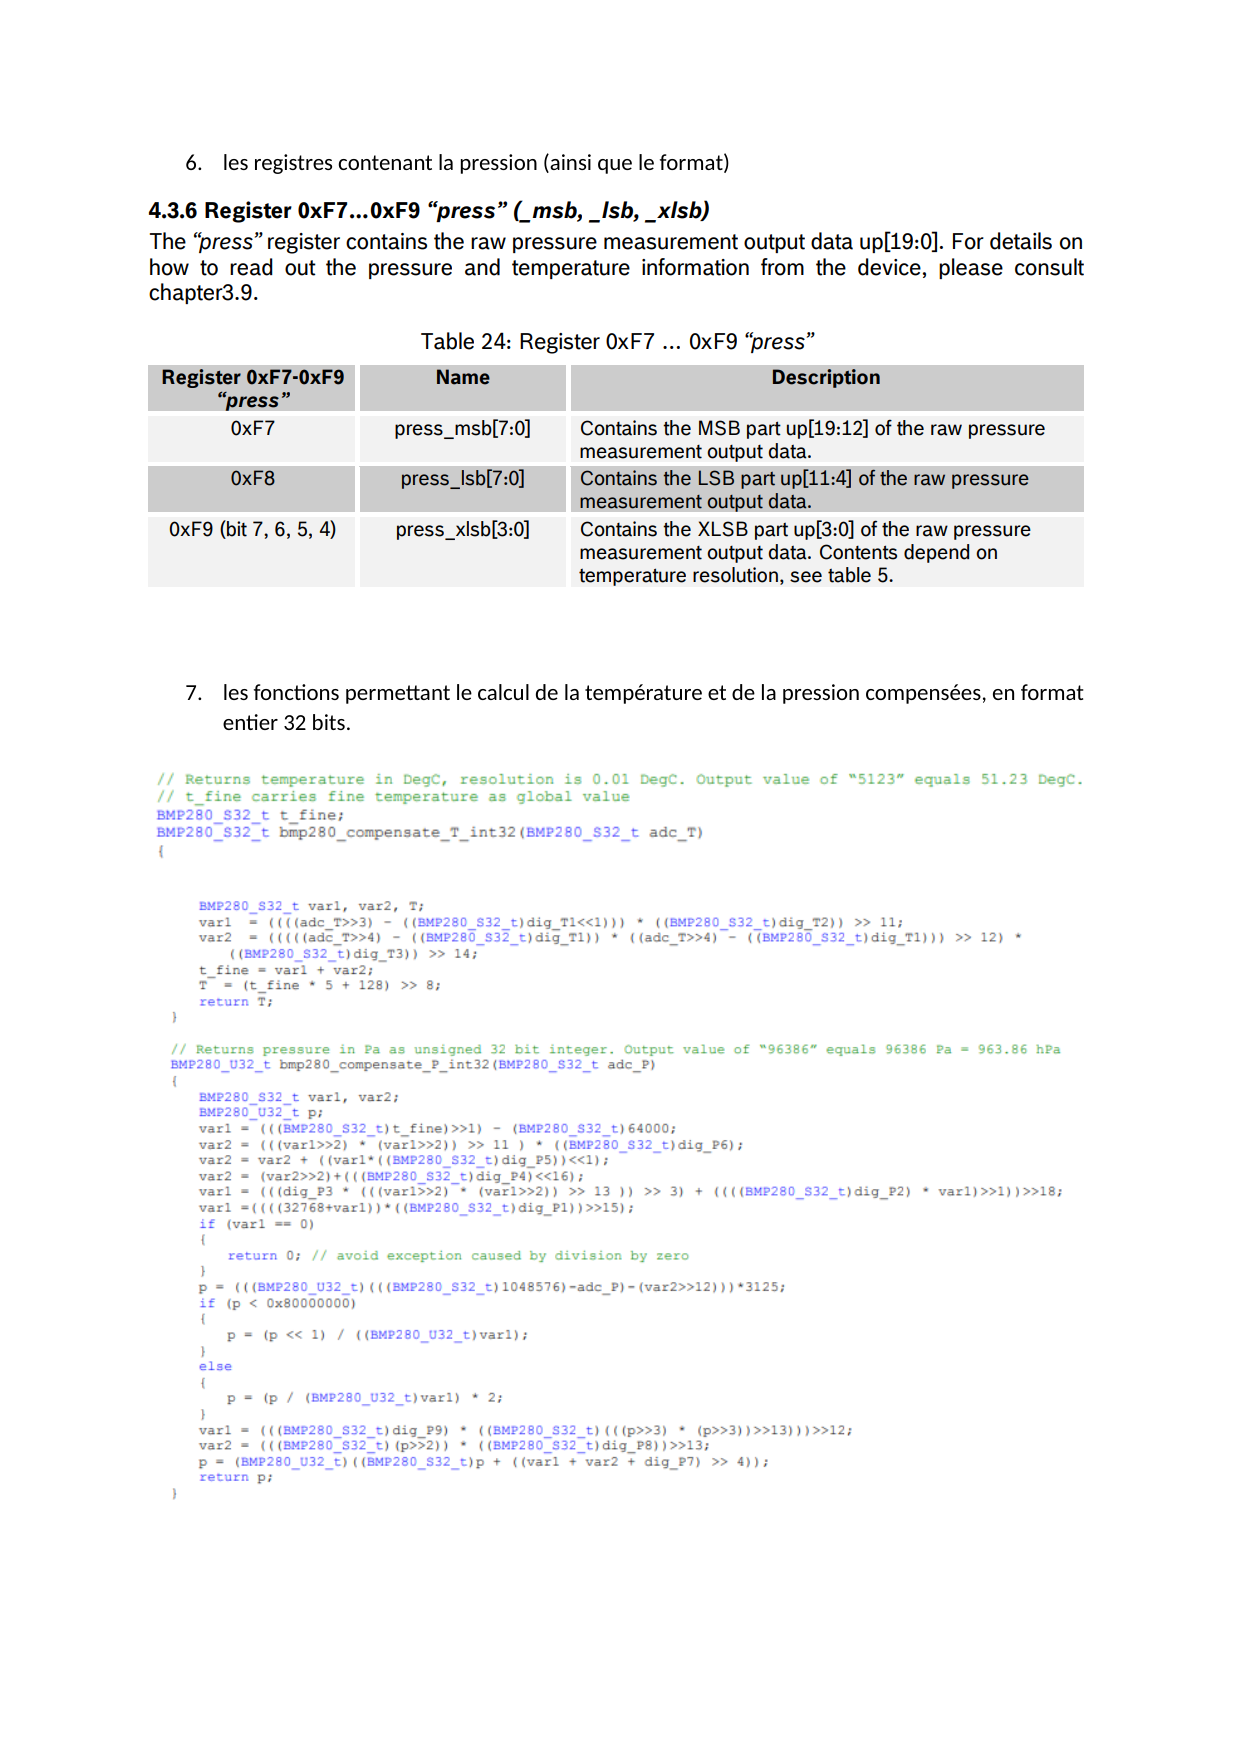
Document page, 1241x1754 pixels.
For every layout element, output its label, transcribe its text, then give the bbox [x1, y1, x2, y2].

picture [147, 754, 1093, 867]
picture [147, 194, 1093, 612]
list les registres contenant la pression (ainsi que le format) [185, 148, 1093, 176]
list les fonctions permettant le calcul de la température et de la pression compensées, en format entier 32 bits. [185, 678, 1093, 736]
picture [147, 885, 1093, 1535]
